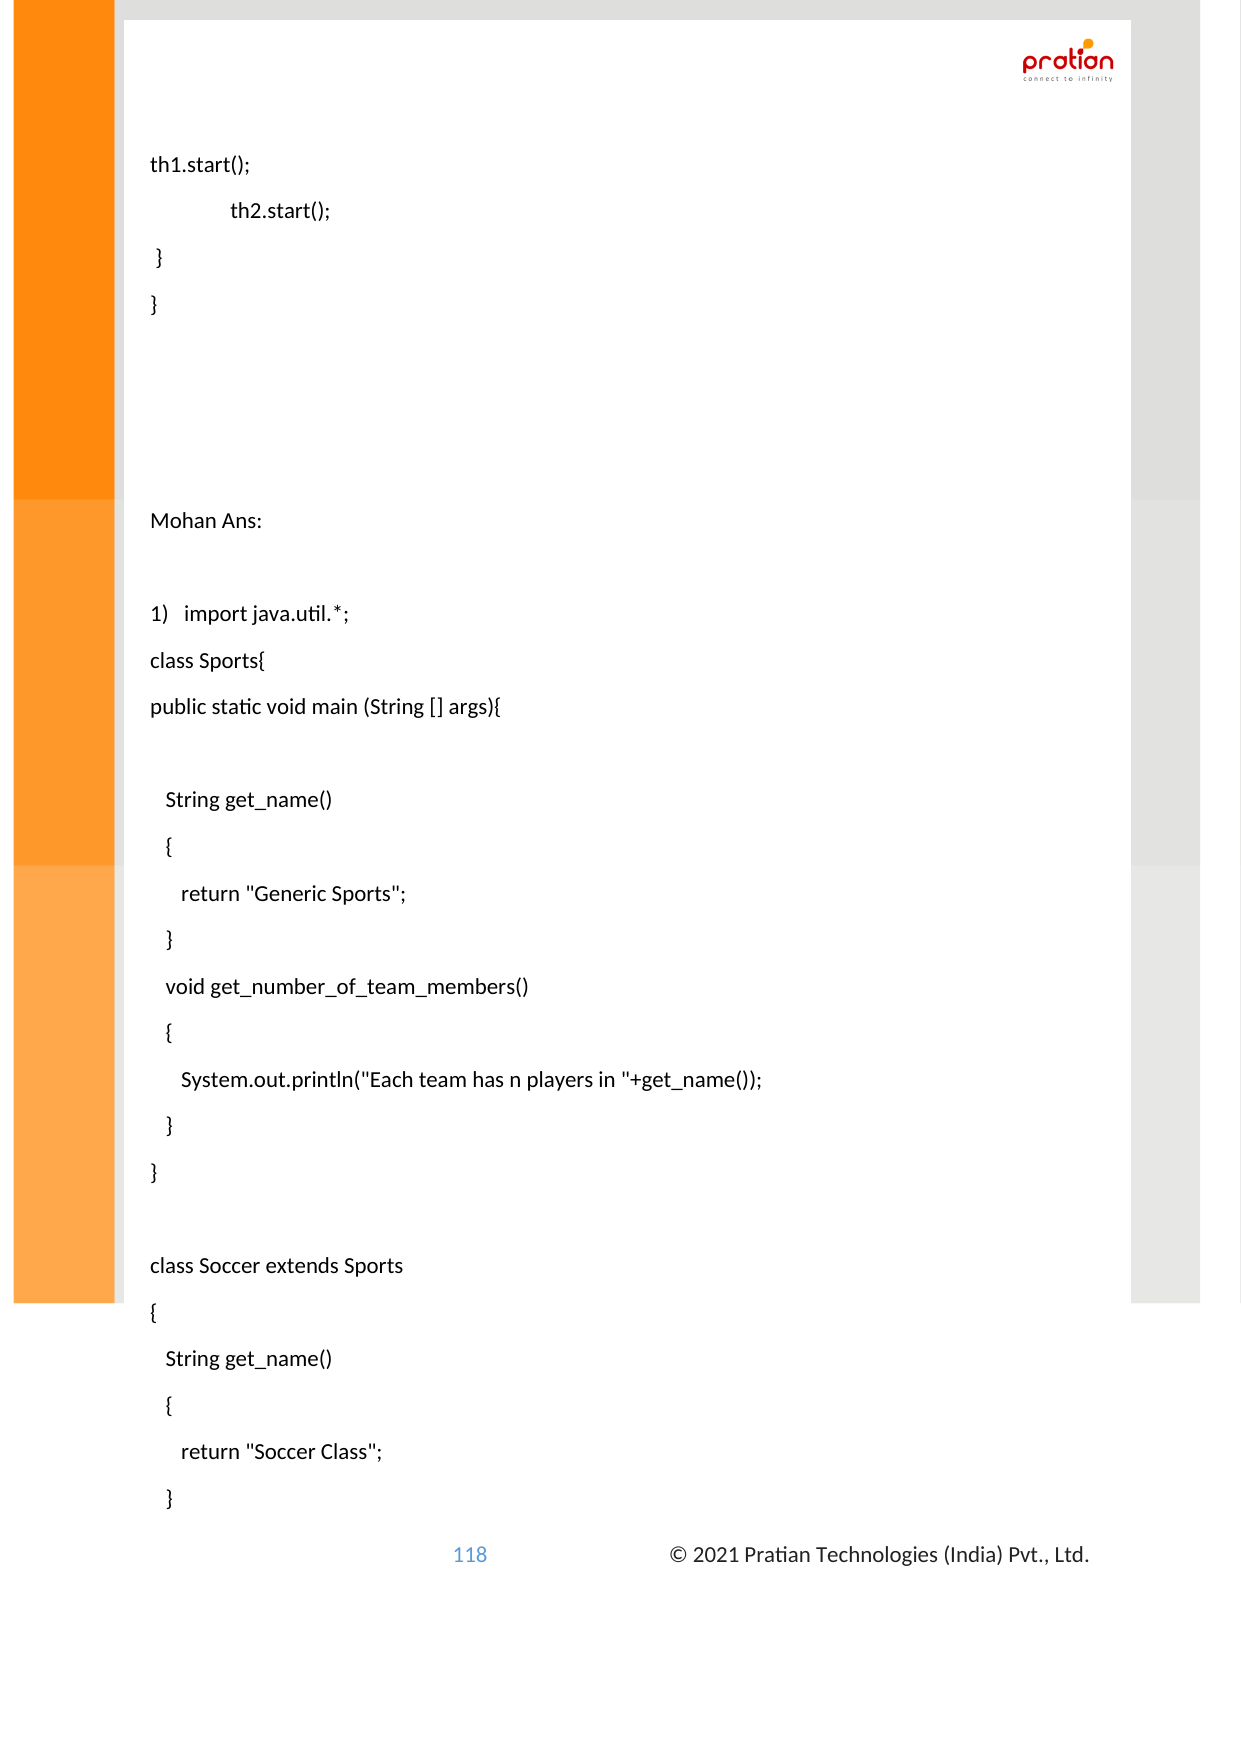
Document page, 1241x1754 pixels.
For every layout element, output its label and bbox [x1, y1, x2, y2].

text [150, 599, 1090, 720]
picture [13, 0, 1241, 1545]
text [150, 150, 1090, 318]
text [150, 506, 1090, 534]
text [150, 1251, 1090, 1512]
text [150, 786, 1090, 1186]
